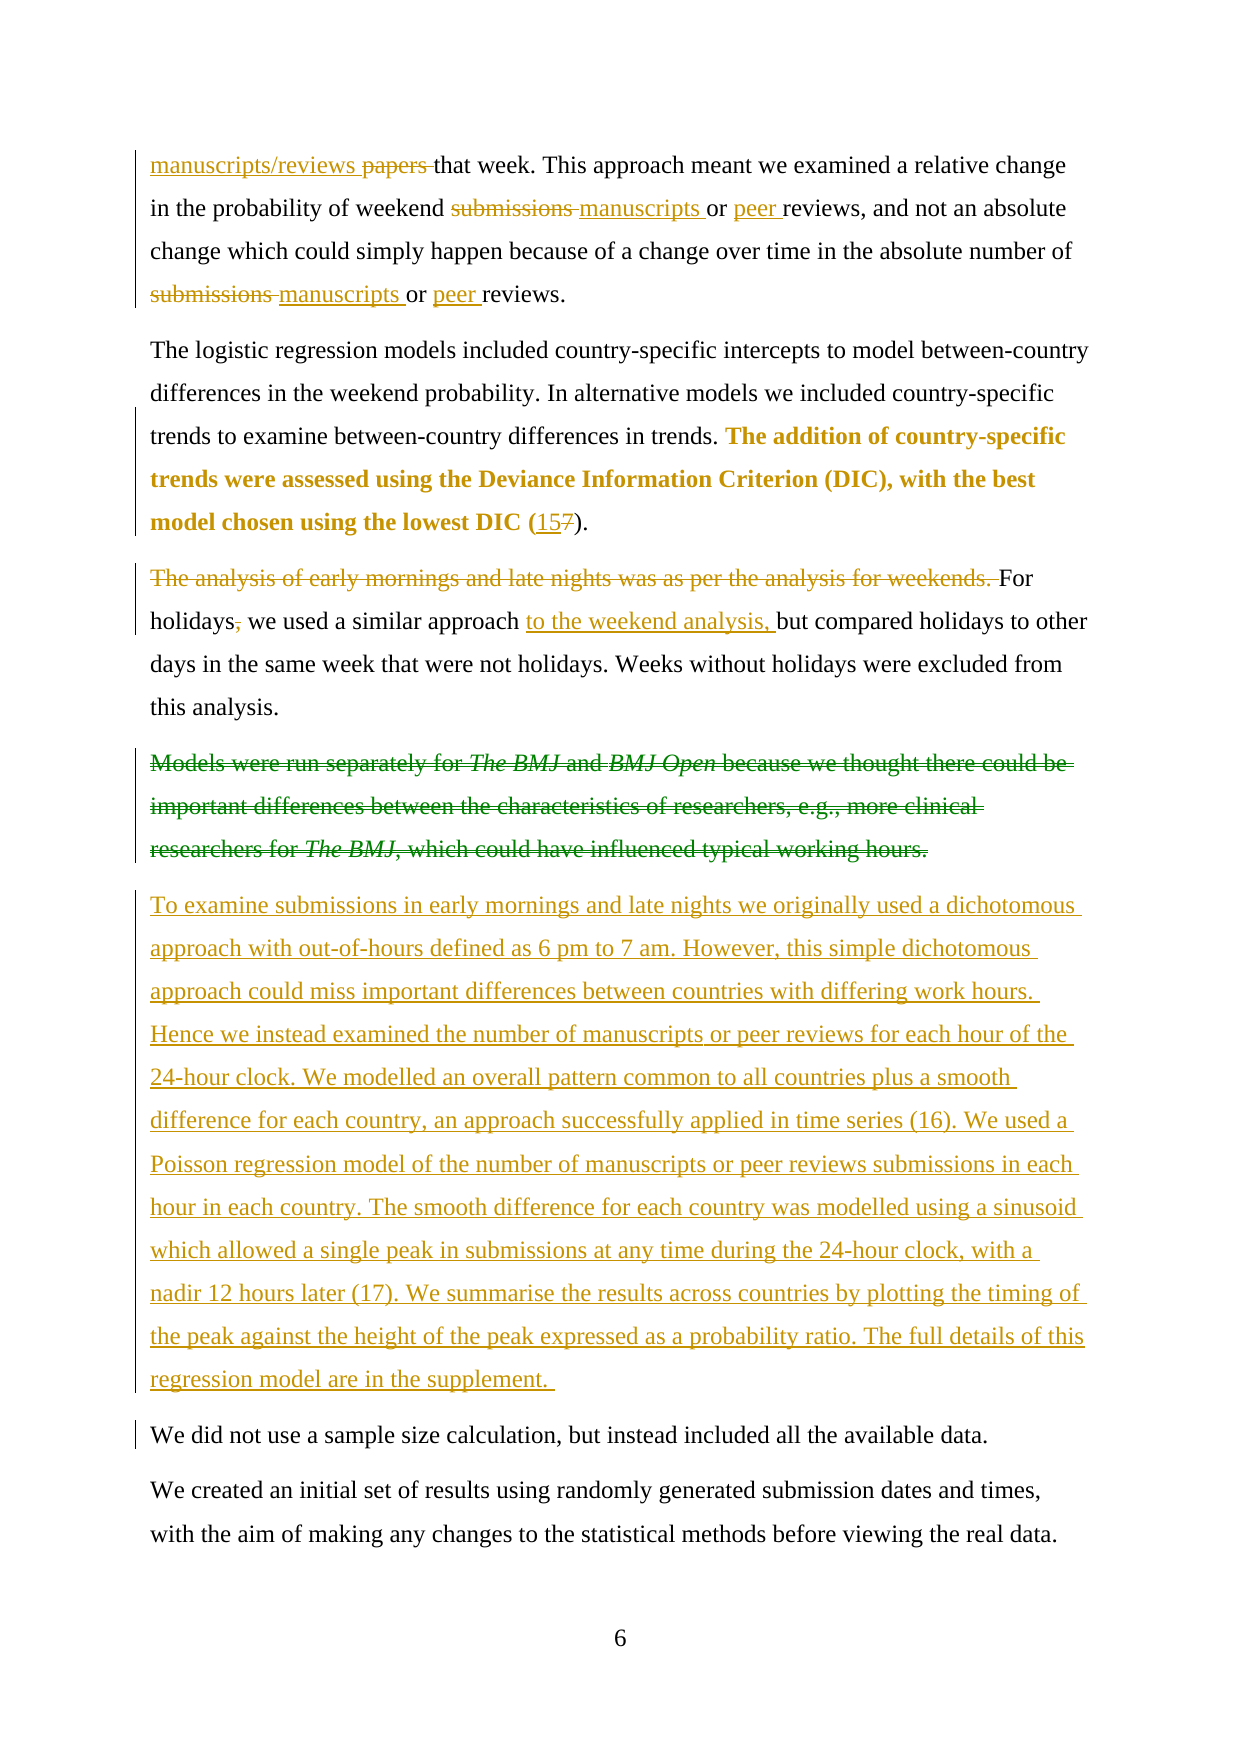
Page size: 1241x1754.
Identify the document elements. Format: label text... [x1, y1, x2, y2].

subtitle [150, 150, 1090, 308]
subtitle The logistic regression models included country-specific intercepts to model between-country differences in the weekend probability. In alternative models we included country-specific trends to examine between-country differences in trends. The addition of country-specific trends were assessed using the Deviance Information Criterion (DIC), with the best model chosen using the lowest DIC (). [150, 335, 1090, 536]
subtitle We did not use a sample size calculation, but instead included all the available data. [150, 1420, 1090, 1449]
subtitle For holidays we used a similar approach but compared holidays to other days in the same week that were not holidays. Weeks without holidays were excluded from this analysis. [150, 563, 1090, 721]
subtitle We created an initial set of results using randomly generated submission dates and times, with the aim of making any changes to the statistical methods before viewing the real data. [150, 1476, 1090, 1547]
